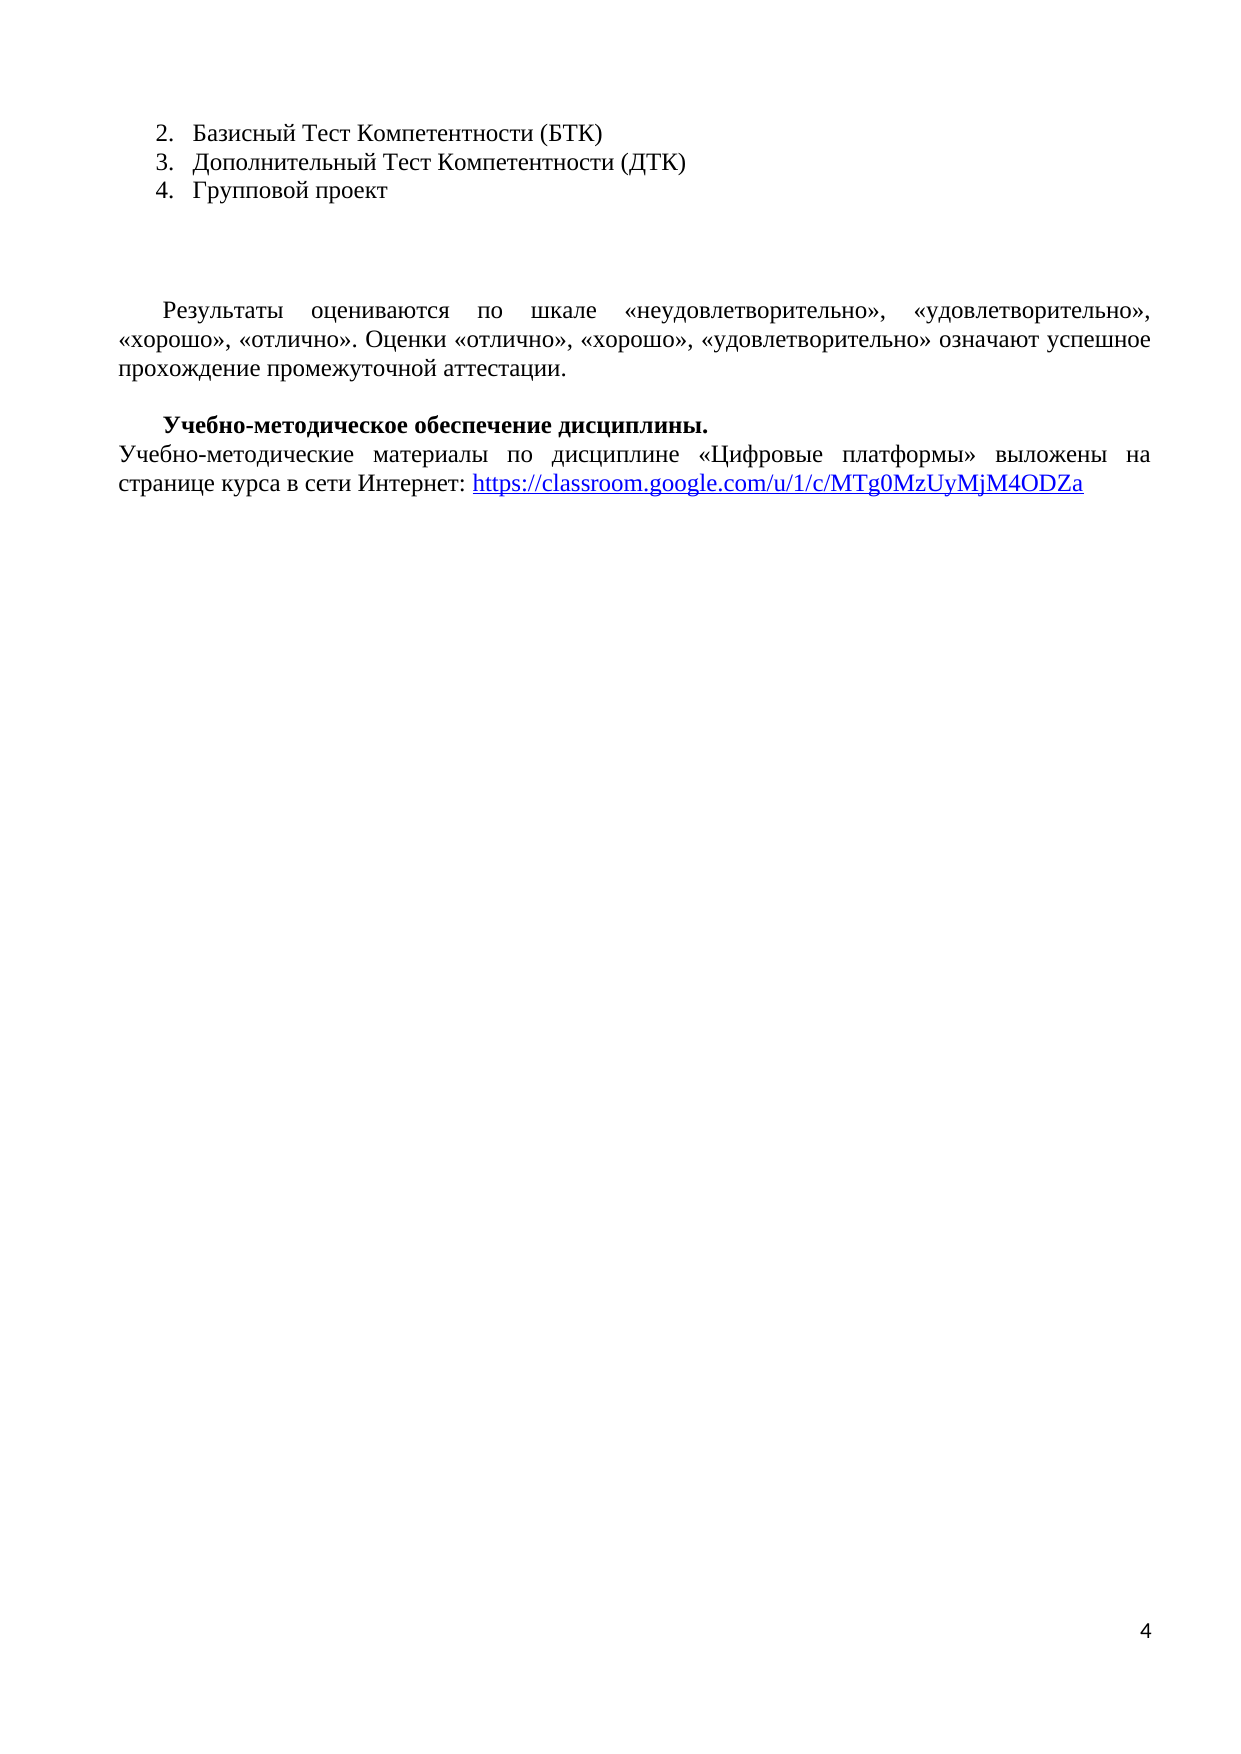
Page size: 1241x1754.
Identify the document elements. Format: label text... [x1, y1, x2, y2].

list Групповой проект [155, 176, 1152, 204]
list Базисный Тест Компетентности (БТК) [155, 118, 1152, 147]
text Результаты оцениваются по шкале «неудовлетворительно», «удовлетворительно», «хорошо», «отлично». Оценки «отлично», «хорошо», «удовлетворительно» означают успешное прохождение промежуточной аттестации. [118, 295, 1152, 382]
text Учебно-методическое обеспечение дисциплины. [118, 410, 1152, 439]
list Дополнительный Тест Компетентности (ДТК) [155, 147, 1152, 176]
text Учебно-методические материалы по дисциплине «Цифровые платформы» выложены на странице курса в сети Интернет: https://classroom.google.com/u/1/c/MTg0MzUyMjM4ODZa [118, 439, 1152, 497]
